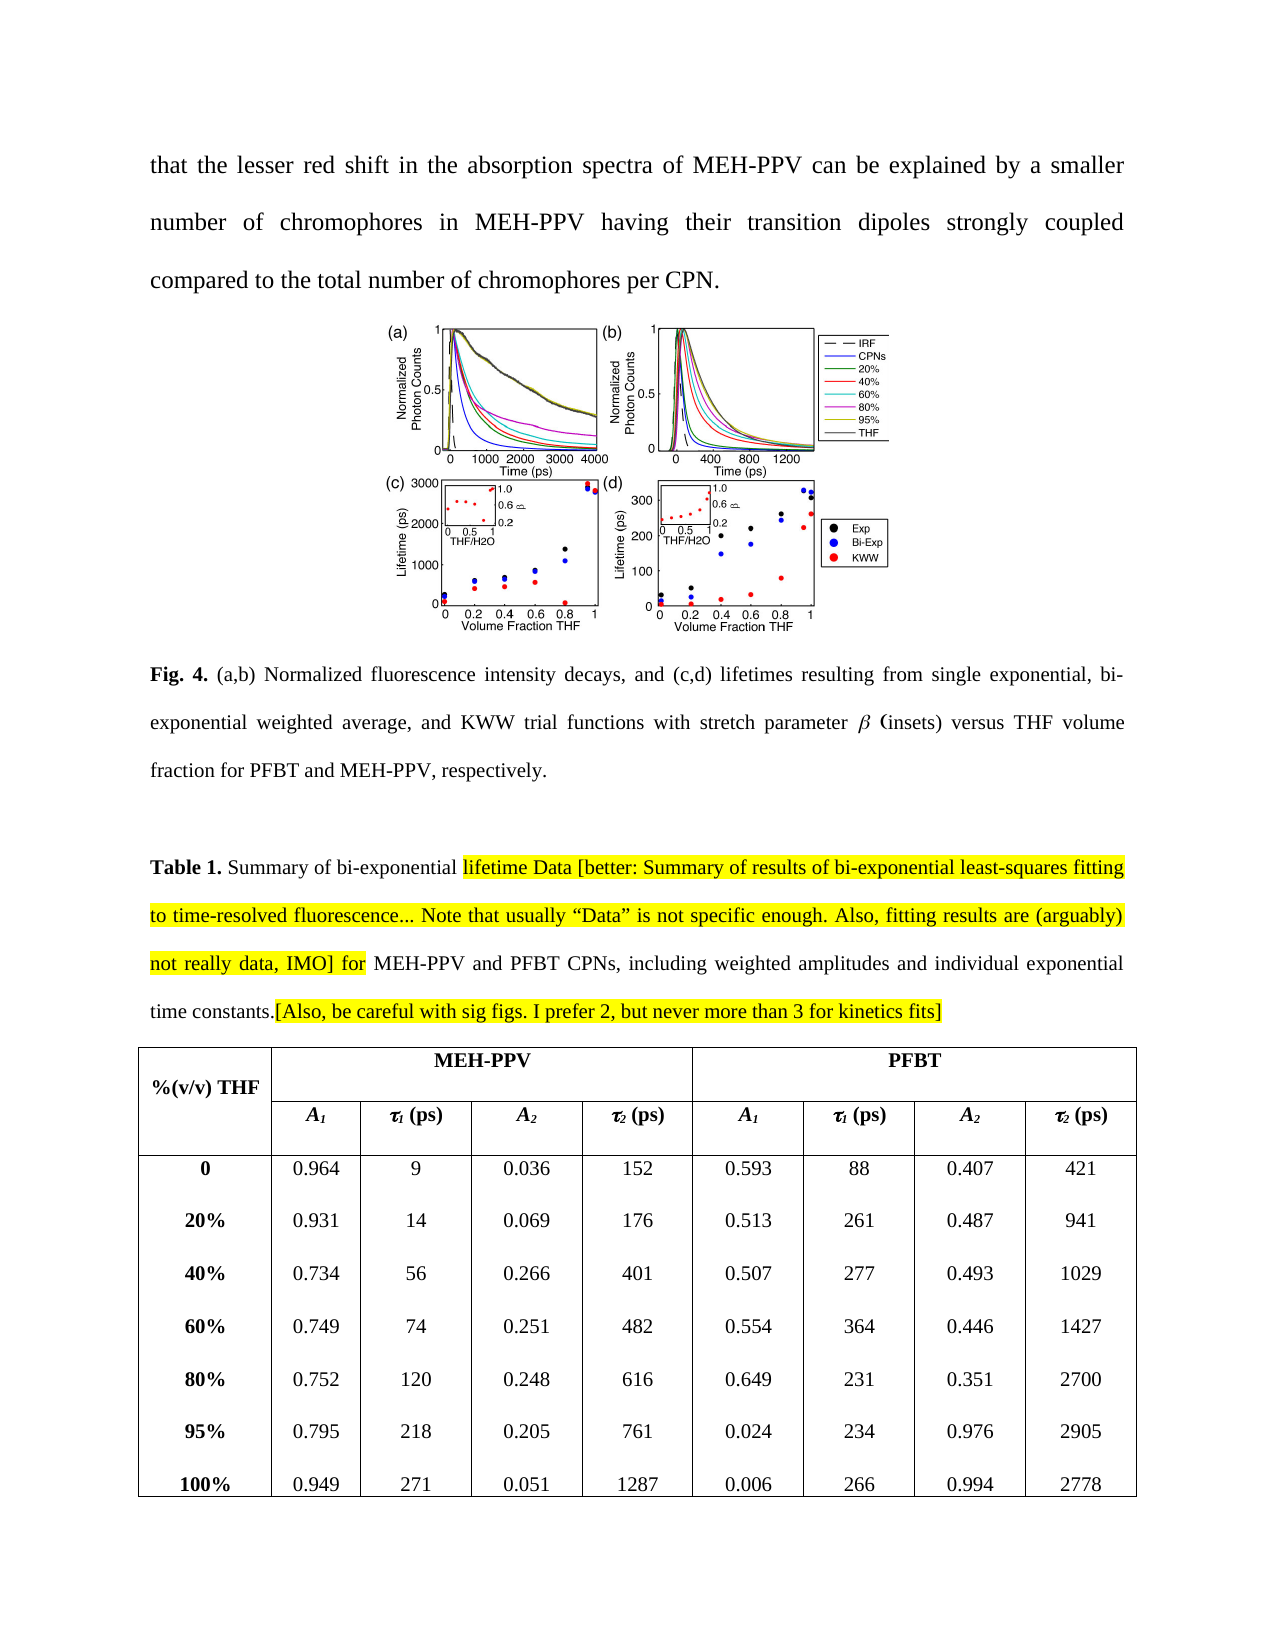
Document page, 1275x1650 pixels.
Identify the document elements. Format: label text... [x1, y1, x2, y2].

table_cell 95% [139, 1419, 271, 1472]
picture [386, 322, 889, 634]
table_cell 0.006 [693, 1472, 803, 1496]
table_cell 364 [804, 1314, 914, 1367]
table_cell 0.931 [272, 1209, 360, 1261]
table_cell A2 [915, 1102, 1025, 1155]
table_cell 231 [804, 1367, 914, 1419]
table_cell 234 [804, 1419, 914, 1472]
table_cell 0.795 [272, 1419, 360, 1472]
table_cell 14 [361, 1209, 471, 1261]
table_cell 266 [804, 1472, 914, 1496]
table_cell 80% [139, 1367, 271, 1419]
text Table 1. Summary of bi-exponential lifetime Data [better: Summary of results of bi-exponential least-squares fitting to time-resolved fluorescence... Note that usually “Data” is not specific enough. Also, fitting results are (arguably) not really data, IMO] for MEH-PPV and PFBT CPNs, including weighted amplitudes and individual exponential time constants.[Also, be careful with sig figs. I prefer 2, but never more than 3 for kinetics fits] [150, 855, 1125, 903]
table_cell 0.949 [272, 1472, 360, 1496]
table_cell 2905 [1026, 1419, 1136, 1472]
table_cell 1427 [1026, 1314, 1136, 1367]
table_cell 0.964 [272, 1156, 360, 1208]
table_cell 2700 [1026, 1367, 1136, 1419]
table_cell 1029 [1026, 1261, 1136, 1314]
table_cell 941 [1026, 1209, 1136, 1261]
table_cell 0.036 [472, 1156, 582, 1208]
table_cell 0.248 [472, 1367, 582, 1419]
table_cell 0.407 [915, 1156, 1025, 1208]
table_header PFBT [693, 1048, 1136, 1101]
table_cell 60% [139, 1314, 271, 1367]
table_cell 88 [804, 1156, 914, 1208]
table_cell 0.351 [915, 1367, 1025, 1419]
table_cell 421 [1026, 1156, 1136, 1208]
text Fig. 4. (a,b) Normalized fluorescence intensity decays, and (c,d) lifetimes resulting from single exponential, bi-exponential weighted average, and KWW trial functions with stretch parameter insets) versus THF volume fraction for PFBT and MEH-PPV, respectively. [150, 662, 1125, 782]
table_cell 0.649 [693, 1367, 803, 1419]
table_cell 0.251 [472, 1314, 582, 1367]
table_cell 0 [139, 1156, 271, 1208]
table_cell 152 [583, 1156, 692, 1208]
table_cell 0.507 [693, 1261, 803, 1314]
table_cell 176 [583, 1209, 692, 1261]
table_cell 0.749 [272, 1314, 360, 1367]
table_cell 0.205 [472, 1419, 582, 1472]
table_cell 0.752 [272, 1367, 360, 1419]
table_cell A2 [472, 1102, 582, 1155]
table_header MEH-PPV [272, 1048, 692, 1101]
table_cell 120 [361, 1367, 471, 1419]
table_cell 1 (ps) [804, 1102, 914, 1155]
table_cell 1287 [583, 1472, 692, 1496]
table_cell 40% [139, 1261, 271, 1314]
table_cell 0.976 [915, 1419, 1025, 1472]
table_header %(v/v) THF [139, 1048, 271, 1155]
table_cell 0.513 [693, 1209, 803, 1261]
table_cell 616 [583, 1367, 692, 1419]
table_cell 0.069 [472, 1209, 582, 1261]
table_cell 100% [139, 1472, 271, 1496]
table_cell 0.487 [915, 1209, 1025, 1261]
table_cell 0.266 [472, 1261, 582, 1314]
table_cell 56 [361, 1261, 471, 1314]
table_cell 1 (ps) [361, 1102, 471, 1155]
table_cell 761 [583, 1419, 692, 1472]
table_cell 74 [361, 1314, 471, 1367]
text Table 1. Summary of bi-exponential lifetime Data [better: Summary of results of bi-exponential least-squares fitting to time-resolved fluorescence... Note that usually “Data” is not specific enough. Also, fitting results are (arguably) not really data, IMO] for MEH-PPV and PFBT CPNs, including weighted amplitudes and individual exponential time constants.[Also, be careful with sig figs. I prefer 2, but never more than 3 for kinetics fits] [150, 927, 1125, 1023]
table_cell 2 (ps) [583, 1102, 692, 1155]
table_cell 277 [804, 1261, 914, 1314]
table_cell 261 [804, 1209, 914, 1261]
table_cell 2 (ps) [1026, 1102, 1136, 1155]
table_cell 9 [361, 1156, 471, 1208]
table_cell 0.593 [693, 1156, 803, 1208]
table_cell 20% [139, 1209, 271, 1261]
table_cell A1 [272, 1102, 360, 1155]
table_cell 482 [583, 1314, 692, 1367]
table_cell 0.051 [472, 1472, 582, 1496]
table_cell 0.493 [915, 1261, 1025, 1314]
table_cell 0.734 [272, 1261, 360, 1314]
table_cell 218 [361, 1419, 471, 1472]
table_cell 271 [361, 1472, 471, 1496]
table_cell 0.024 [693, 1419, 803, 1472]
table_cell A1 [693, 1102, 803, 1155]
table_cell 0.994 [915, 1472, 1025, 1496]
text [150, 150, 1125, 294]
table_cell 2778 [1026, 1472, 1136, 1496]
table_cell 401 [583, 1261, 692, 1314]
table_cell 0.446 [915, 1314, 1025, 1367]
table_cell 0.554 [693, 1314, 803, 1367]
